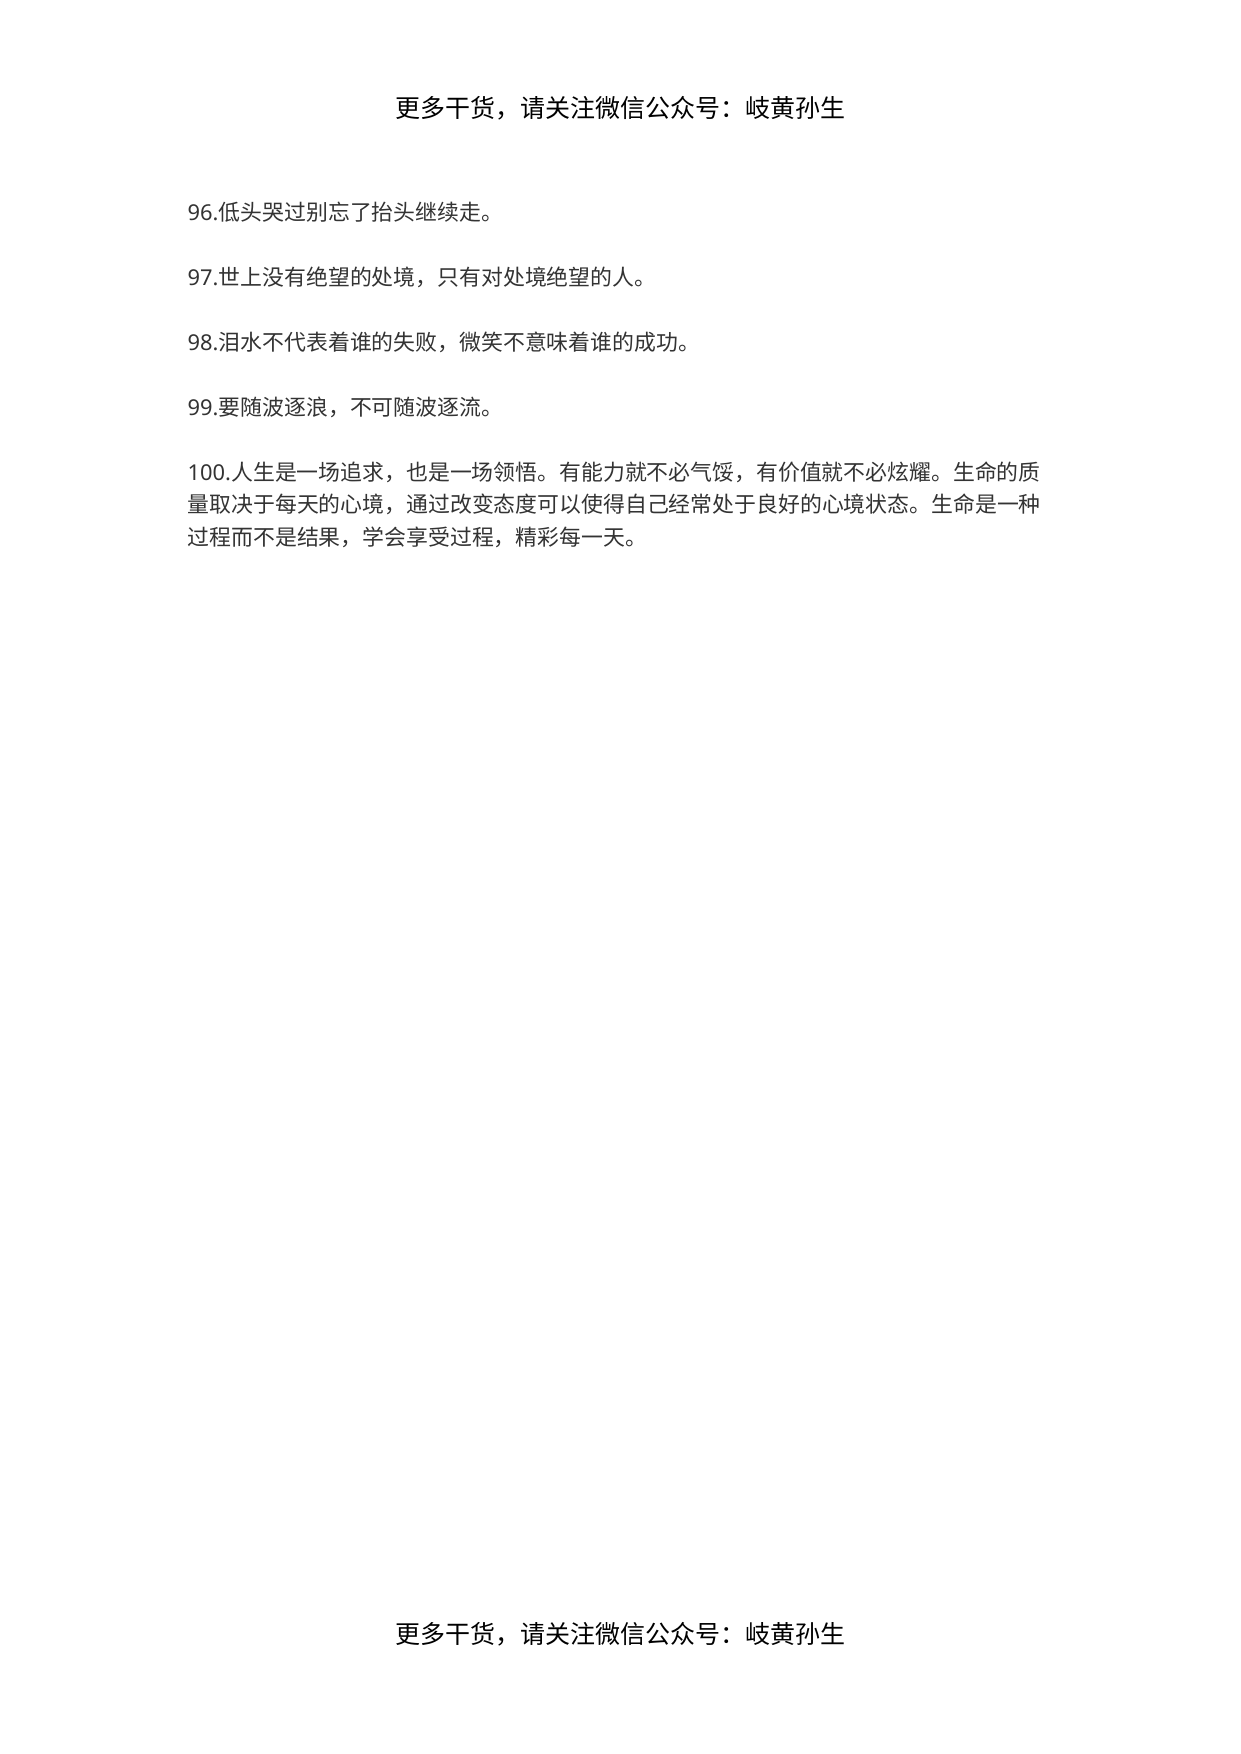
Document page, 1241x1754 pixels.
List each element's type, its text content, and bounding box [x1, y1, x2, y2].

text 98.泪水不代表着谁的失败，微笑不意味着谁的成功。 [187, 324, 1053, 357]
text 99.要随波逐浪，不可随波逐流。 [187, 389, 1053, 422]
text 97.世上没有绝望的处境，只有对处境绝望的人。 [187, 259, 1053, 292]
text 100.人生是一场追求，也是一场领悟。有能力就不必气馁，有价值就不必炫耀。生命的质量取决于每天的心境，通过改变态度可以使得自己经常处于良好的心境状态。生命是一种过程而不是结果，学会享受过程，精彩每一天。 [187, 454, 1053, 552]
text 96.低头哭过别忘了抬头继续走。 [187, 194, 1053, 227]
